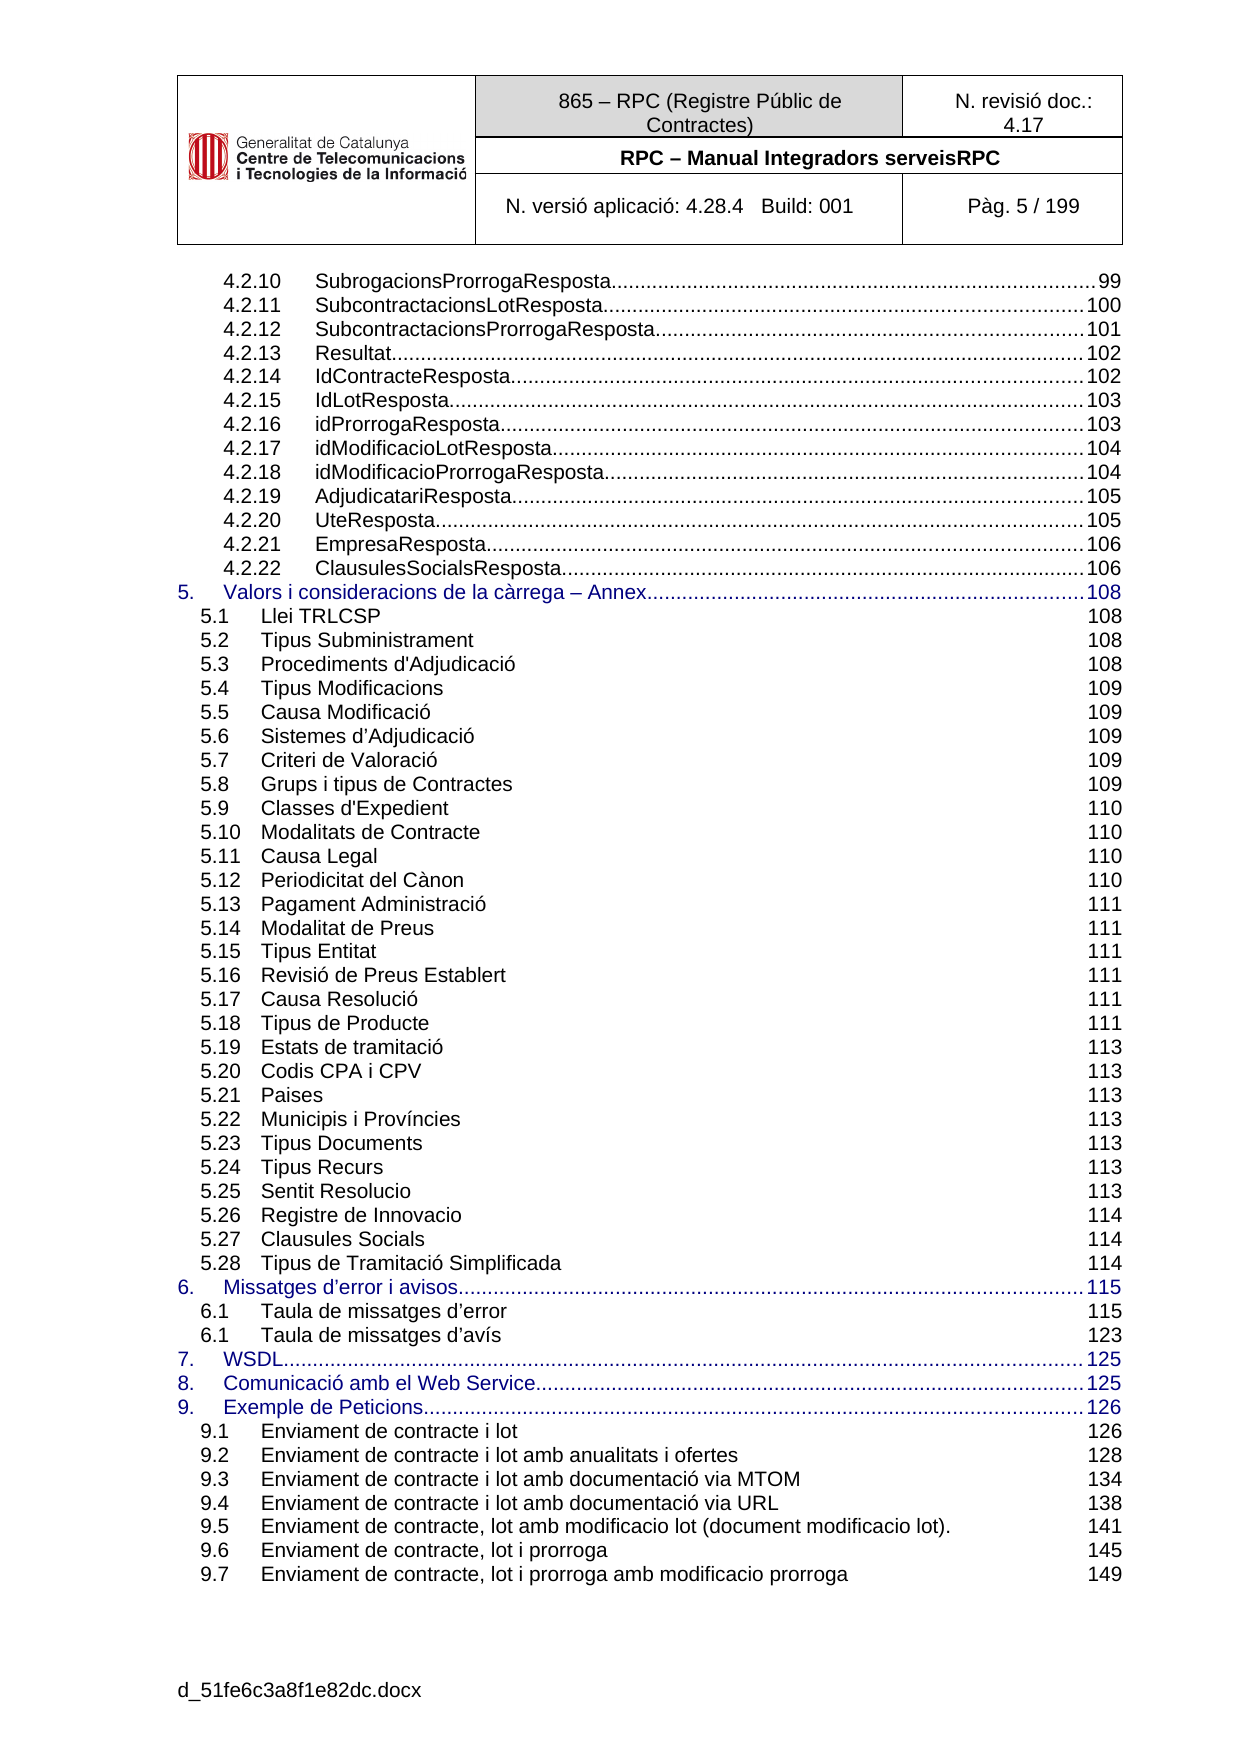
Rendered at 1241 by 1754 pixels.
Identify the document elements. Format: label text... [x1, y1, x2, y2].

text 5.27 Clausules Socials 114 [200, 1227, 1122, 1251]
text 5.14 Modalitat de Preus 111 [200, 915, 1122, 939]
text 8. Comunicació amb el Web Service 125 [177, 1371, 1122, 1394]
text 5.21 Paises 113 [200, 1083, 1122, 1107]
text 5.7 Criteri de Valoració 109 [200, 748, 1122, 772]
text 5.13 Pagament Administració 111 [200, 891, 1122, 915]
text 6.1 Taula de missatges d’avís 123 [200, 1323, 1122, 1347]
text 5.4 Tipus Modificacions 109 [200, 676, 1122, 700]
text 5.19 Estats de tramitació 113 [200, 1035, 1122, 1059]
text 9.4 Enviament de contracte i lot amb documentació via URL 138 [200, 1490, 1122, 1514]
text 4.2.20 UteResposta 105 [223, 508, 1122, 532]
text 5.28 Tipus de Tramitació Simplificada 114 [200, 1251, 1122, 1275]
text 4.2.12 SubcontractacionsProrrogaResposta 101 [223, 316, 1122, 340]
text 5.15 Tipus Entitat 111 [200, 939, 1122, 963]
text 9.1 Enviament de contracte i lot 126 [200, 1418, 1122, 1442]
text 4.2.10 SubrogacionsProrrogaResposta 99 [223, 268, 1122, 292]
text 4.2.14 IdContracteResposta 102 [223, 364, 1122, 388]
text 6.1 Taula de missatges d’error 115 [200, 1299, 1122, 1323]
picture [188, 133, 467, 182]
text 4.2.13 Resultat 102 [223, 340, 1122, 364]
text 5.9 Classes d'Expedient 110 [200, 796, 1122, 819]
text 5.26 Registre de Innovacio 114 [200, 1203, 1122, 1227]
text 5.11 Causa Legal 110 [200, 843, 1122, 867]
text 9.5 Enviament de contracte, lot amb modificacio lot (document modificacio lot). 141 [200, 1514, 1122, 1538]
text 9.2 Enviament de contracte i lot amb anualitats i ofertes 128 [200, 1442, 1122, 1466]
text 4.2.11 SubcontractacionsLotResposta 100 [223, 292, 1122, 316]
text 5.6 Sistemes d’Adjudicació 109 [200, 724, 1122, 748]
text 9. Exemple de Peticions 126 [177, 1394, 1122, 1418]
text 9.6 Enviament de contracte, lot i prorroga 145 [200, 1538, 1122, 1562]
text 5.8 Grups i tipus de Contractes 109 [200, 772, 1122, 796]
text 4.2.17 idModificacioLotResposta 104 [223, 436, 1122, 460]
text 5.5 Causa Modificació 109 [200, 700, 1122, 724]
text 4.2.19 AdjudicatariResposta 105 [223, 484, 1122, 508]
text 7. WSDL 125 [177, 1347, 1122, 1371]
text 5.2 Tipus Subministrament 108 [200, 628, 1122, 652]
text 5.10 Modalitats de Contracte 110 [200, 819, 1122, 843]
text 4.2.18 idModificacioProrrogaResposta 104 [223, 460, 1122, 484]
text 5.12 Periodicitat del Cànon 110 [200, 867, 1122, 891]
text 5.23 Tipus Documents 113 [200, 1131, 1122, 1155]
text 9.3 Enviament de contracte i lot amb documentació via MTOM 134 [200, 1466, 1122, 1490]
text 5.20 Codis CPA i CPV 113 [200, 1059, 1122, 1083]
text 5.18 Tipus de Producte 111 [200, 1011, 1122, 1035]
text 9.7 Enviament de contracte, lot i prorroga amb modificacio prorroga 149 [200, 1562, 1122, 1586]
text 5.16 Revisió de Preus Establert 111 [200, 963, 1122, 987]
text 4.2.16 idProrrogaResposta 103 [223, 412, 1122, 436]
text 5.1 Llei TRLCSP 108 [200, 604, 1122, 628]
text 4.2.21 EmpresaResposta 106 [223, 532, 1122, 556]
text 4.2.22 ClausulesSocialsResposta 106 [223, 556, 1122, 580]
text 5.24 Tipus Recurs 113 [200, 1155, 1122, 1179]
text 4.2.15 IdLotResposta 103 [223, 388, 1122, 412]
text 6. Missatges d’error i avisos 115 [177, 1275, 1122, 1299]
text 5.22 Municipis i Províncies 113 [200, 1107, 1122, 1131]
text 5.25 Sentit Resolucio 113 [200, 1179, 1122, 1203]
text 5.17 Causa Resolució 111 [200, 987, 1122, 1011]
text 5.3 Procediments d'Adjudicació 108 [200, 652, 1122, 676]
text 5. Valors i consideracions de la càrrega – Annex 108 [177, 580, 1122, 604]
